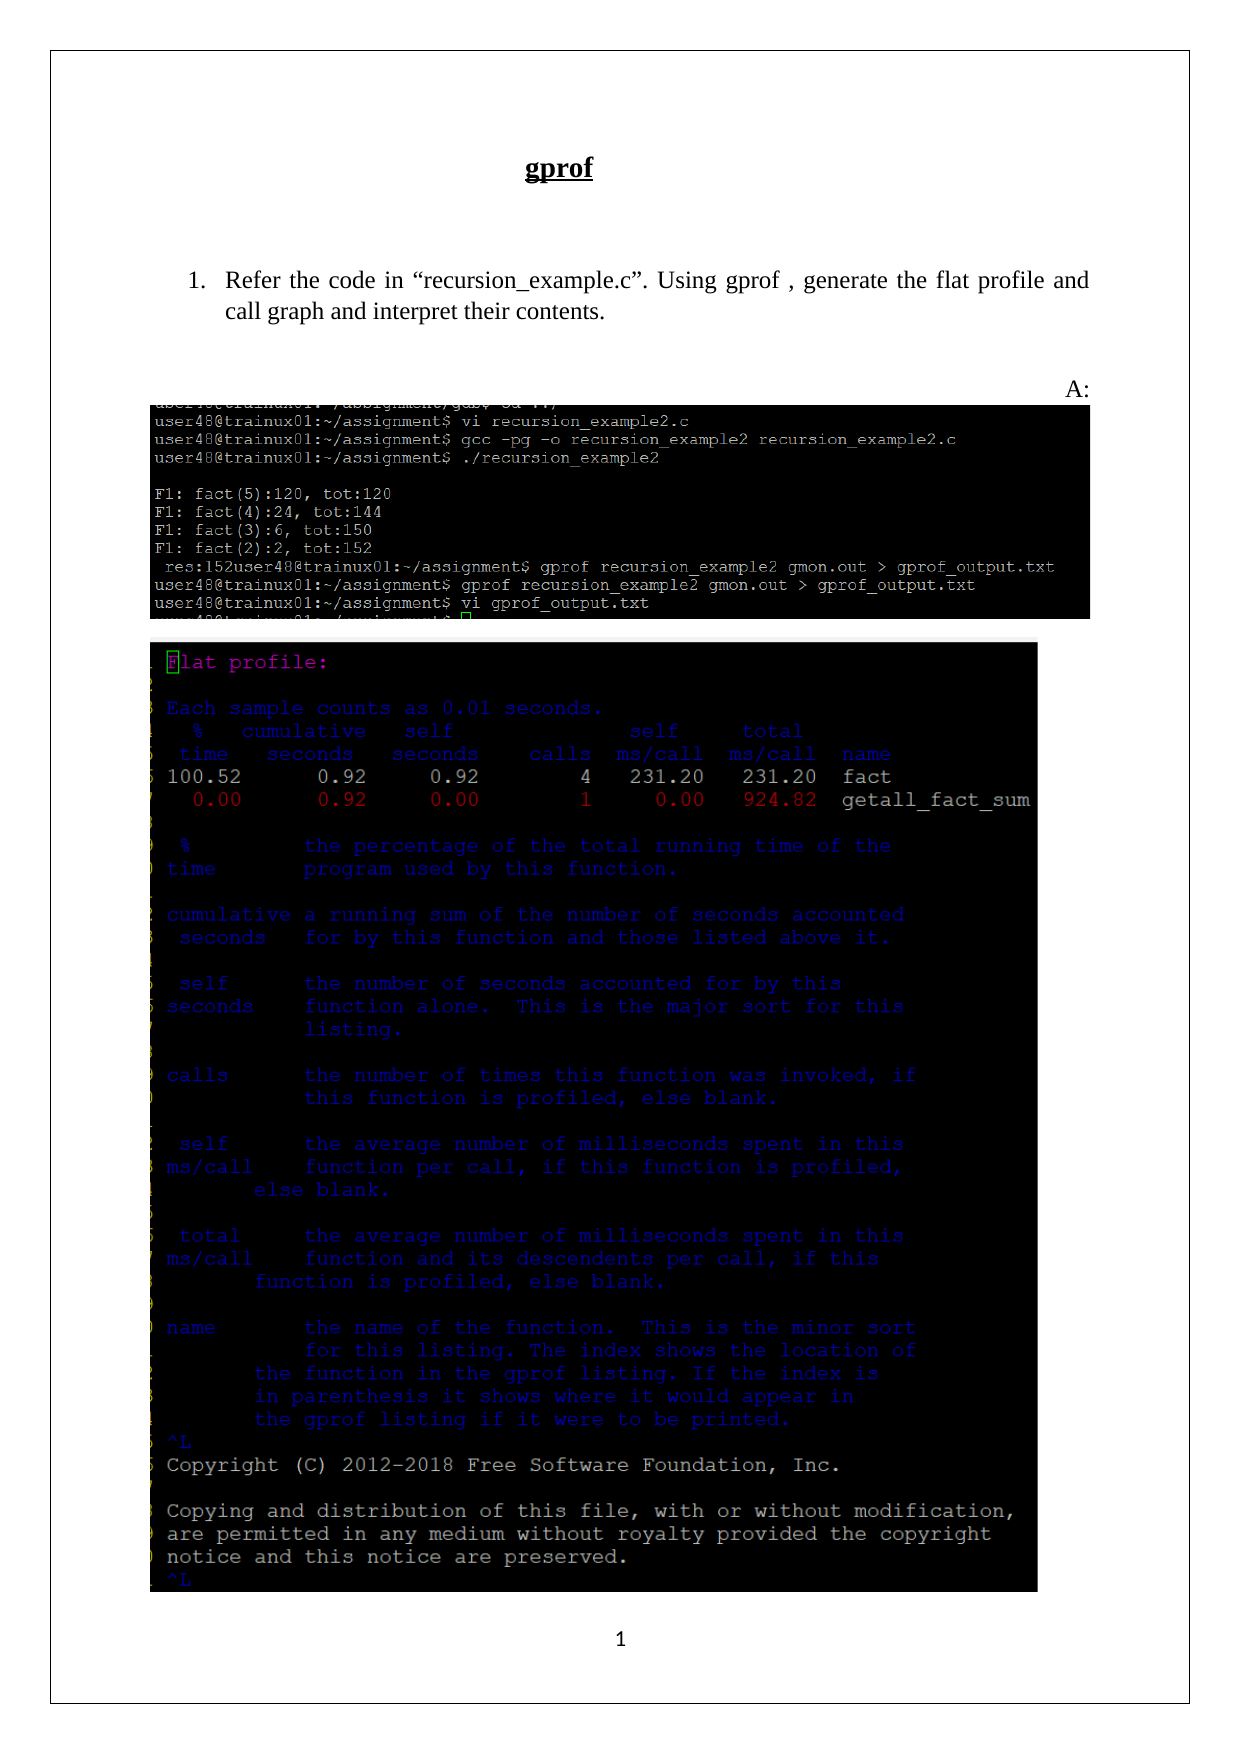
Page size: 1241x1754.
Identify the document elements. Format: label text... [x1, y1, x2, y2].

picture [150, 637, 1038, 1592]
list Refer the code in “recursion_example.c”. Using gprof , generate the flat profile and call graph and interpret their contents. [187, 265, 1090, 324]
picture [150, 405, 1091, 619]
text A: [150, 374, 1090, 405]
text gprof [525, 150, 1090, 183]
